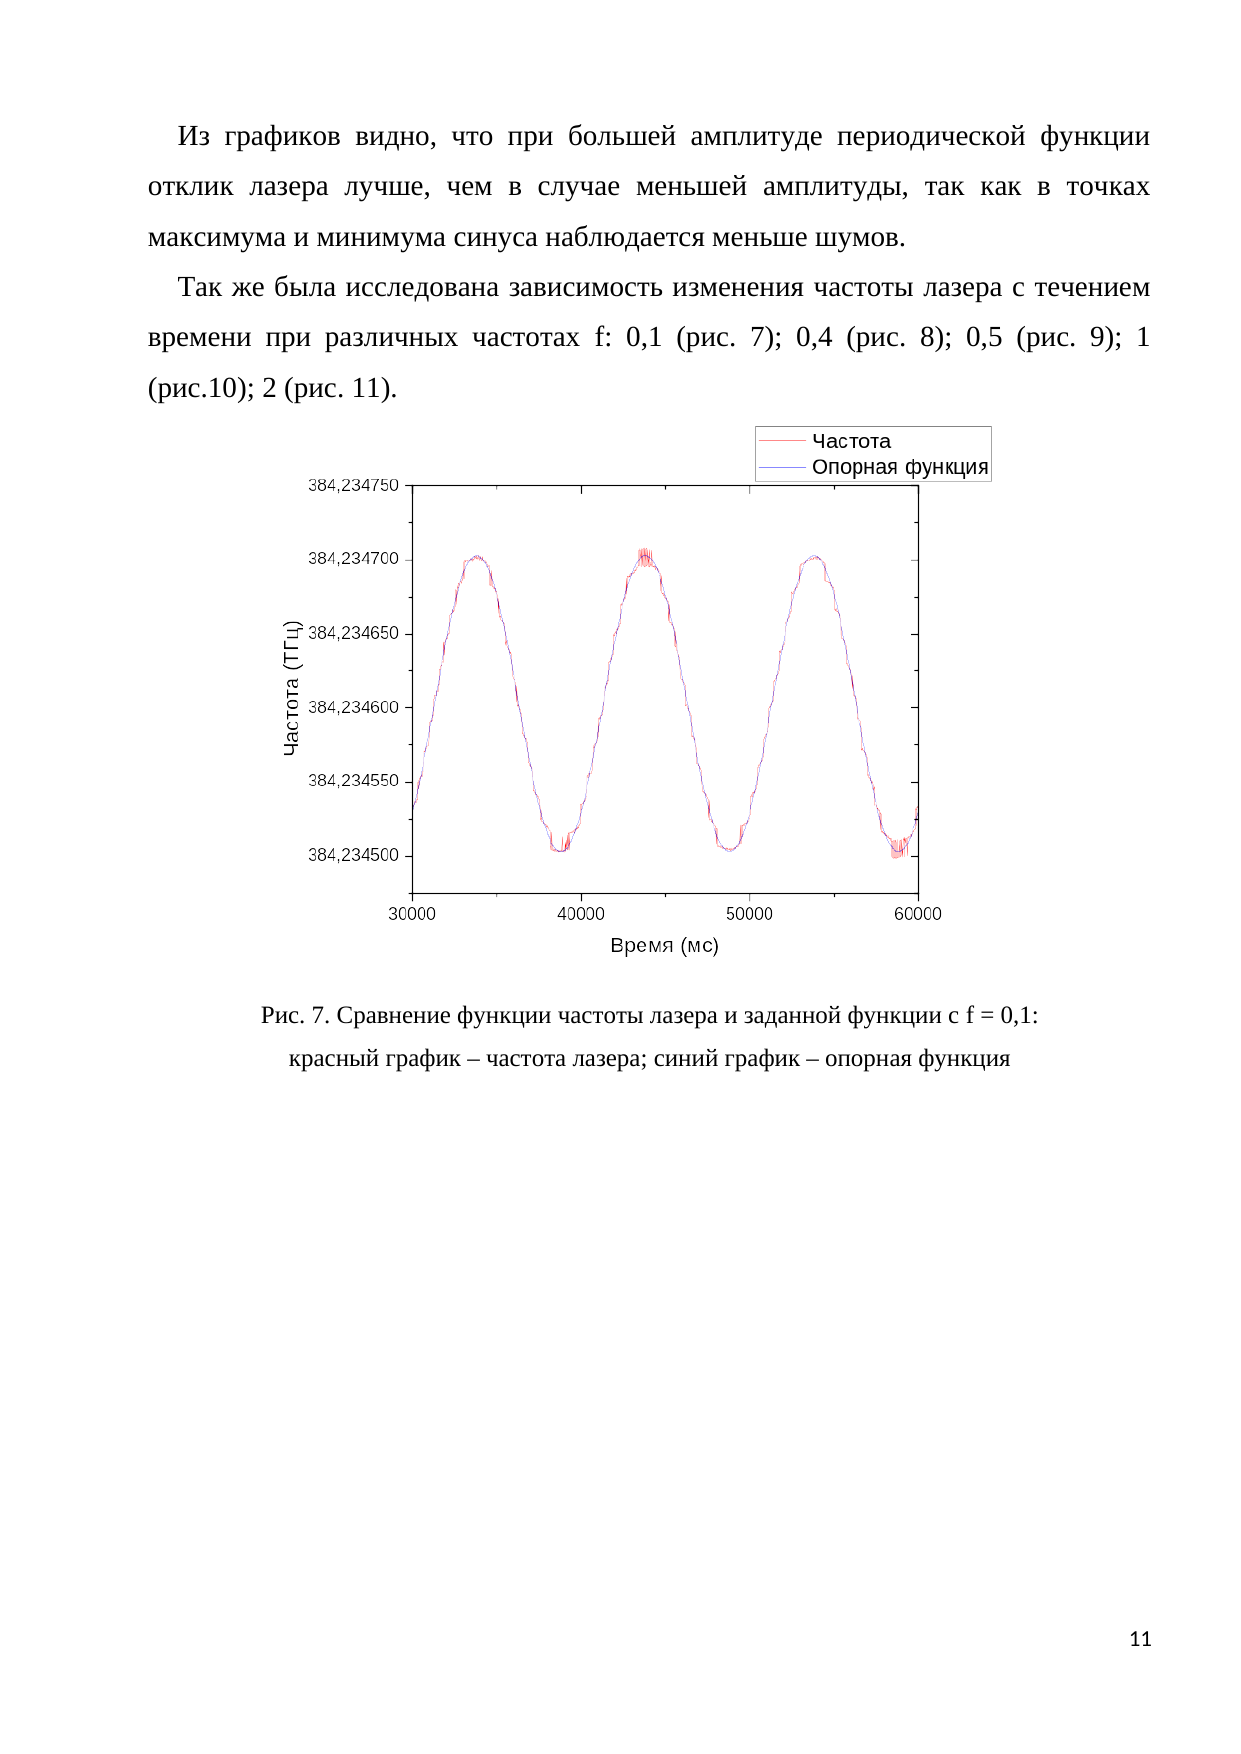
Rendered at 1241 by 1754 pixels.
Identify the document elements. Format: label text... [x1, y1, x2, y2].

text Из графиков видно, что при большей амплитуде периодической функции отклик лазера лучше, чем в случае меньшей амплитуды, так как в точках максимума и минимума синуса наблюдается меньше шумов. [148, 118, 1152, 252]
text Рис. 7. Сравнение функции частоты лазера и заданной функции с f = 0,1: [148, 1000, 1152, 1029]
text Так же была исследована зависимость изменения частоты лазера с течением времени при различных частотах f: 0,1 (рис. 7); 0,4 (рис. 8); 0,5 (рис. 9); 1 (рис.10); 2 (рис. 11). [148, 269, 1152, 403]
text красный график – частота лазера; синий график – опорная функция [148, 1043, 1152, 1072]
